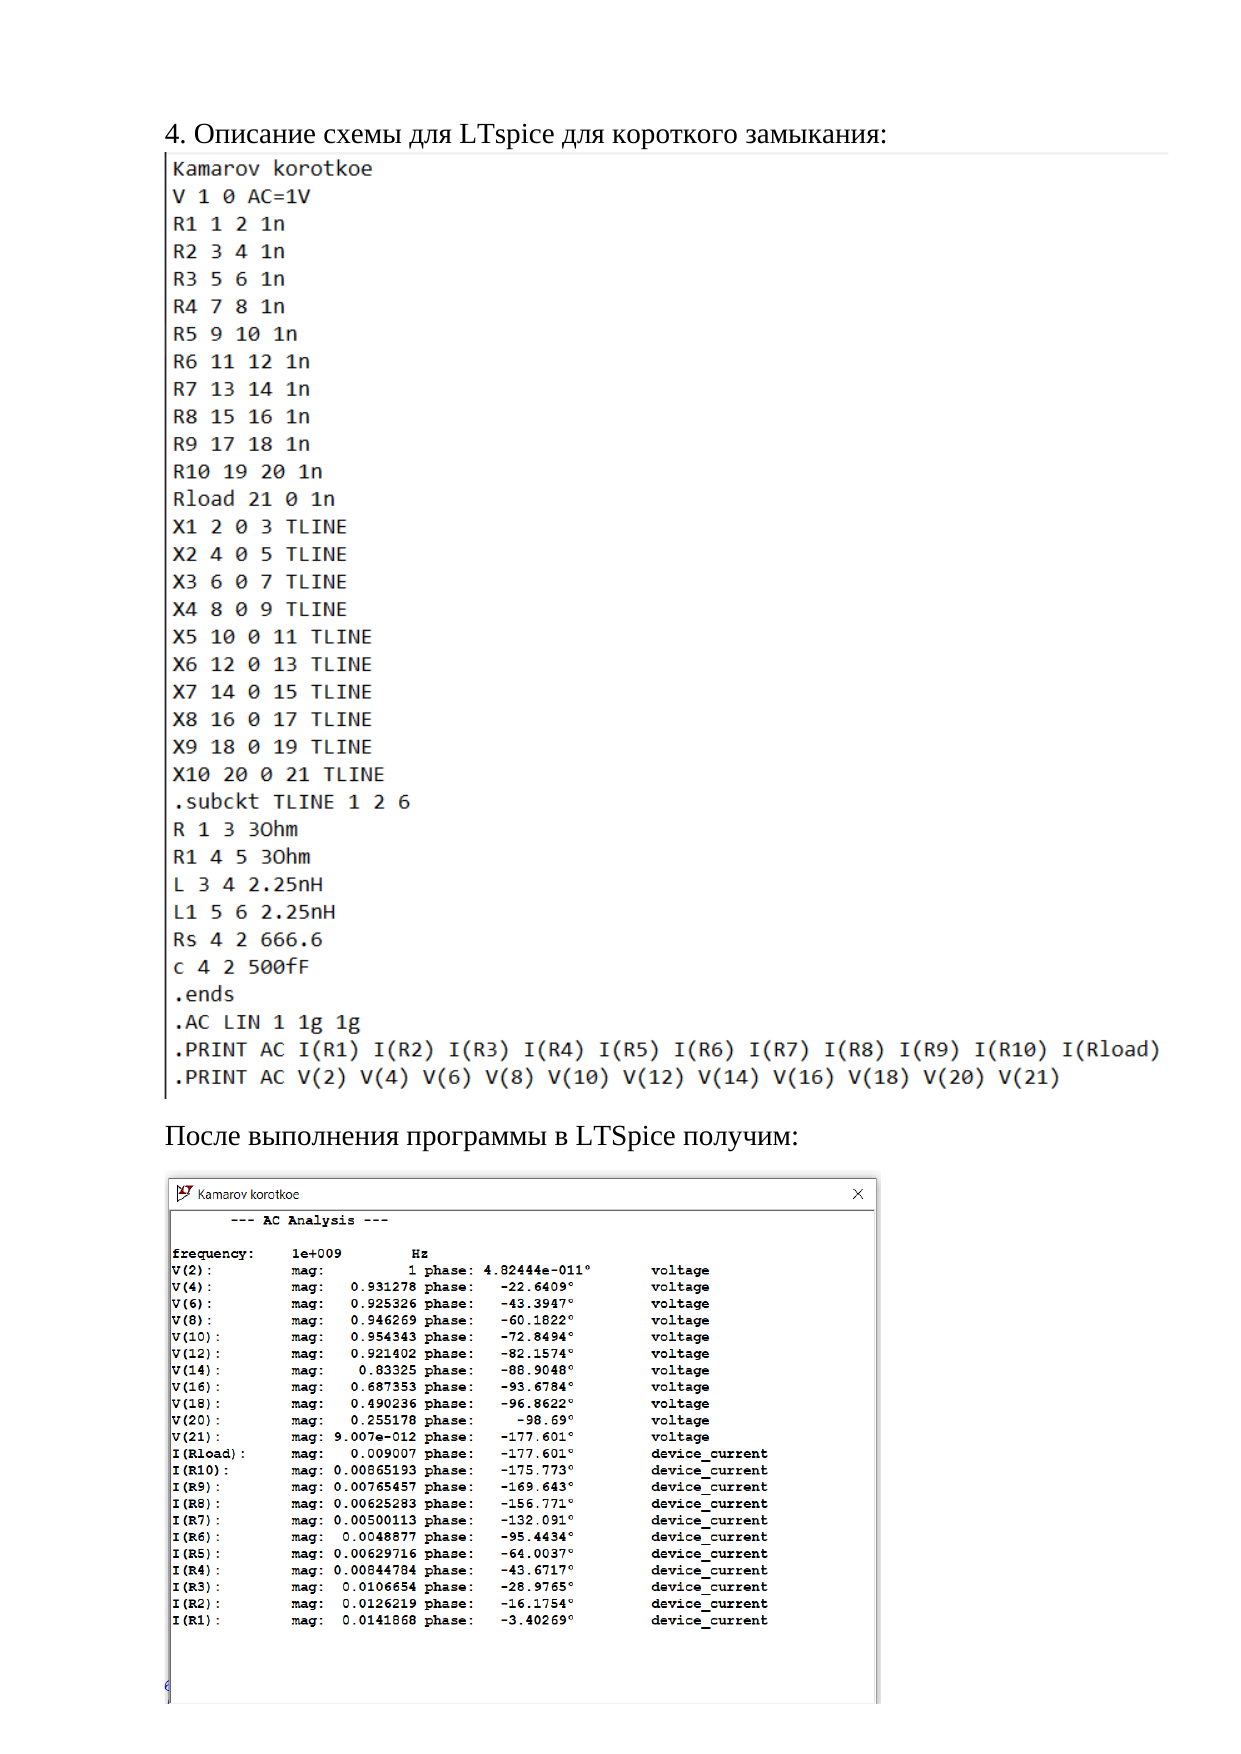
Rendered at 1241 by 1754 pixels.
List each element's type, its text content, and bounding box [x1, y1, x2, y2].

text После выполнения программы в LTSpice получим: [164, 1118, 1190, 1151]
picture [164, 1170, 881, 1704]
picture [164, 152, 1169, 1099]
